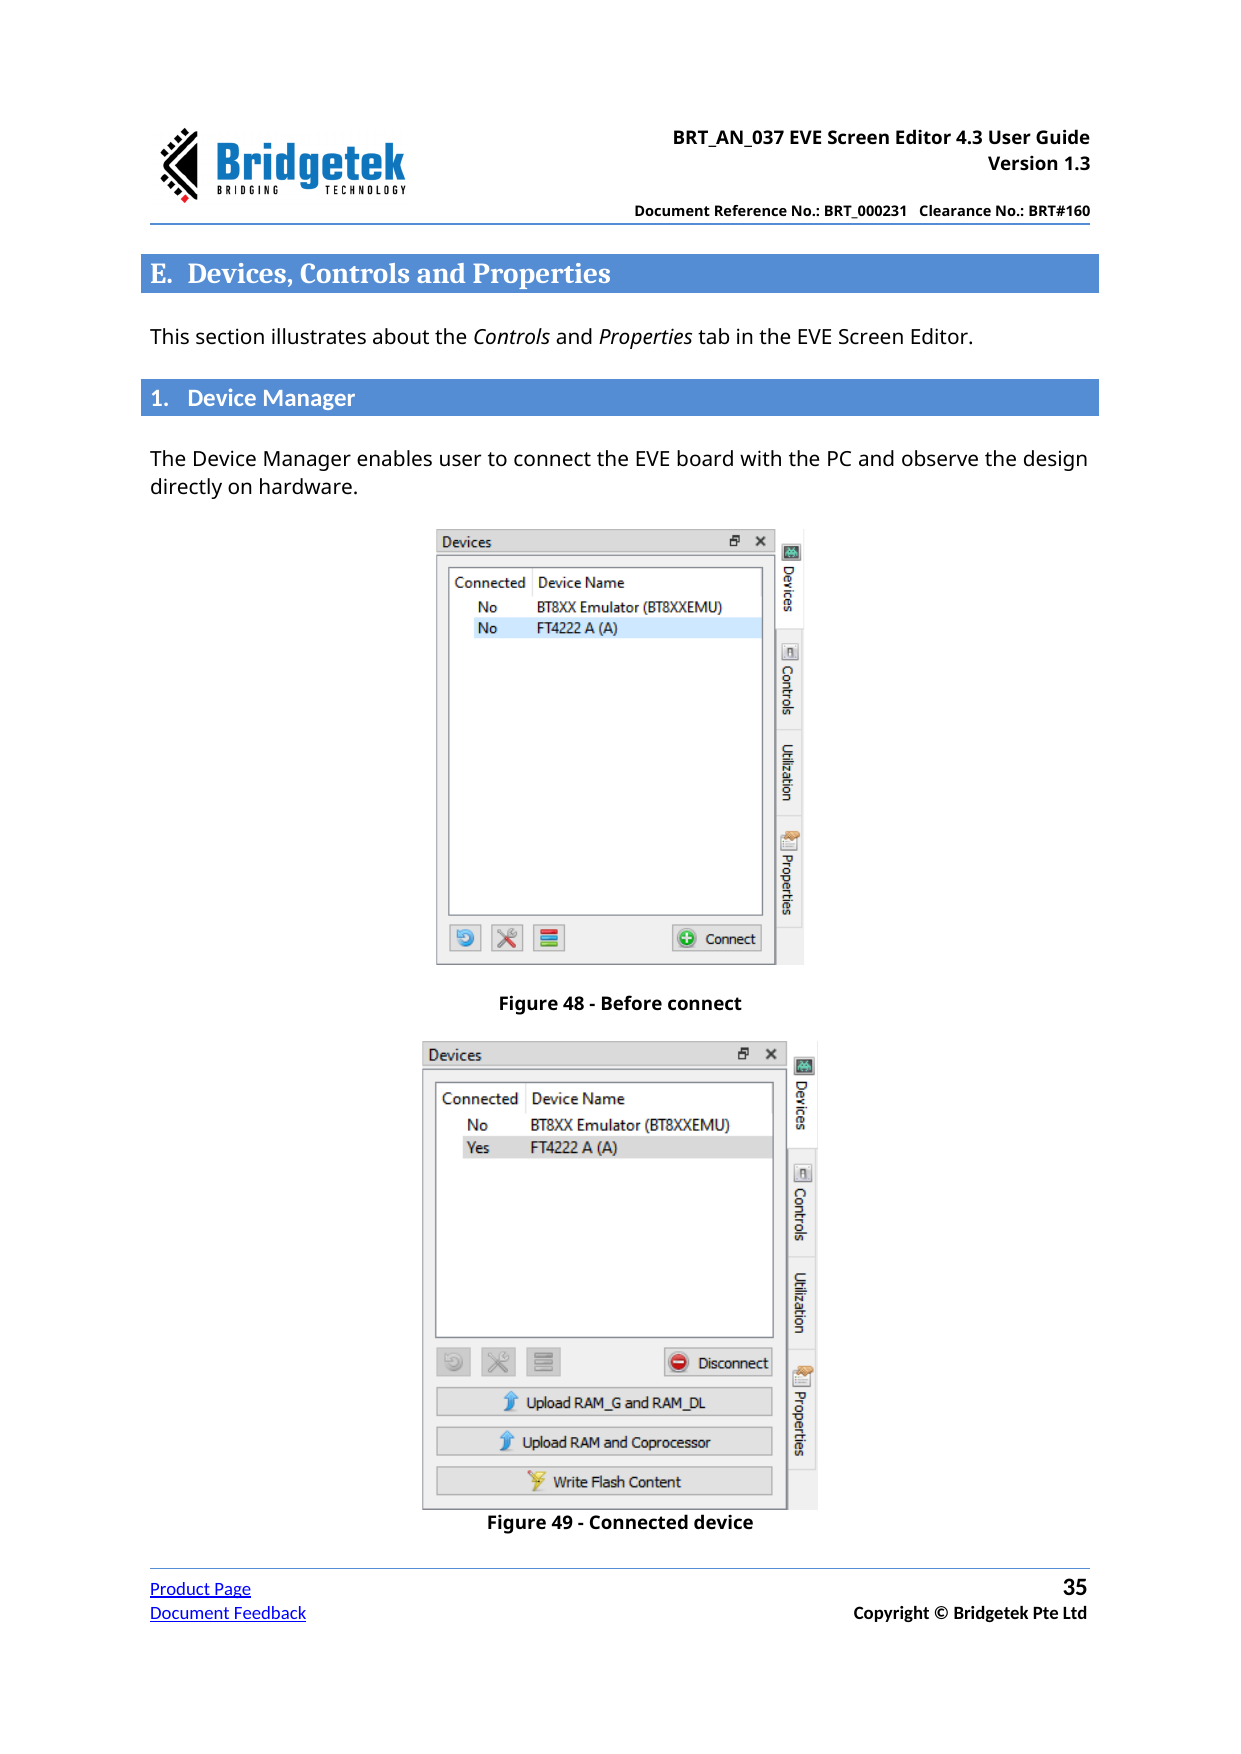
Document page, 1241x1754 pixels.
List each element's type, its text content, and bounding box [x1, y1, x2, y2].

text The Device Manager enables user to connect the EVE board with the PC and observe the design directly on hardware. [150, 444, 1090, 501]
picture [422, 1041, 818, 1510]
text Figure 48 - Before connect [150, 990, 1090, 1016]
text This section illustrates about the Controls and Properties tab in the EVE Screen Editor. [150, 322, 1090, 350]
picture [153, 125, 409, 205]
picture [436, 529, 805, 965]
subtitle Device Manager [142, 380, 1098, 414]
text Figure 49 - Connected device [150, 1510, 1090, 1535]
subtitle Devices, Controls and Properties [142, 255, 1098, 292]
